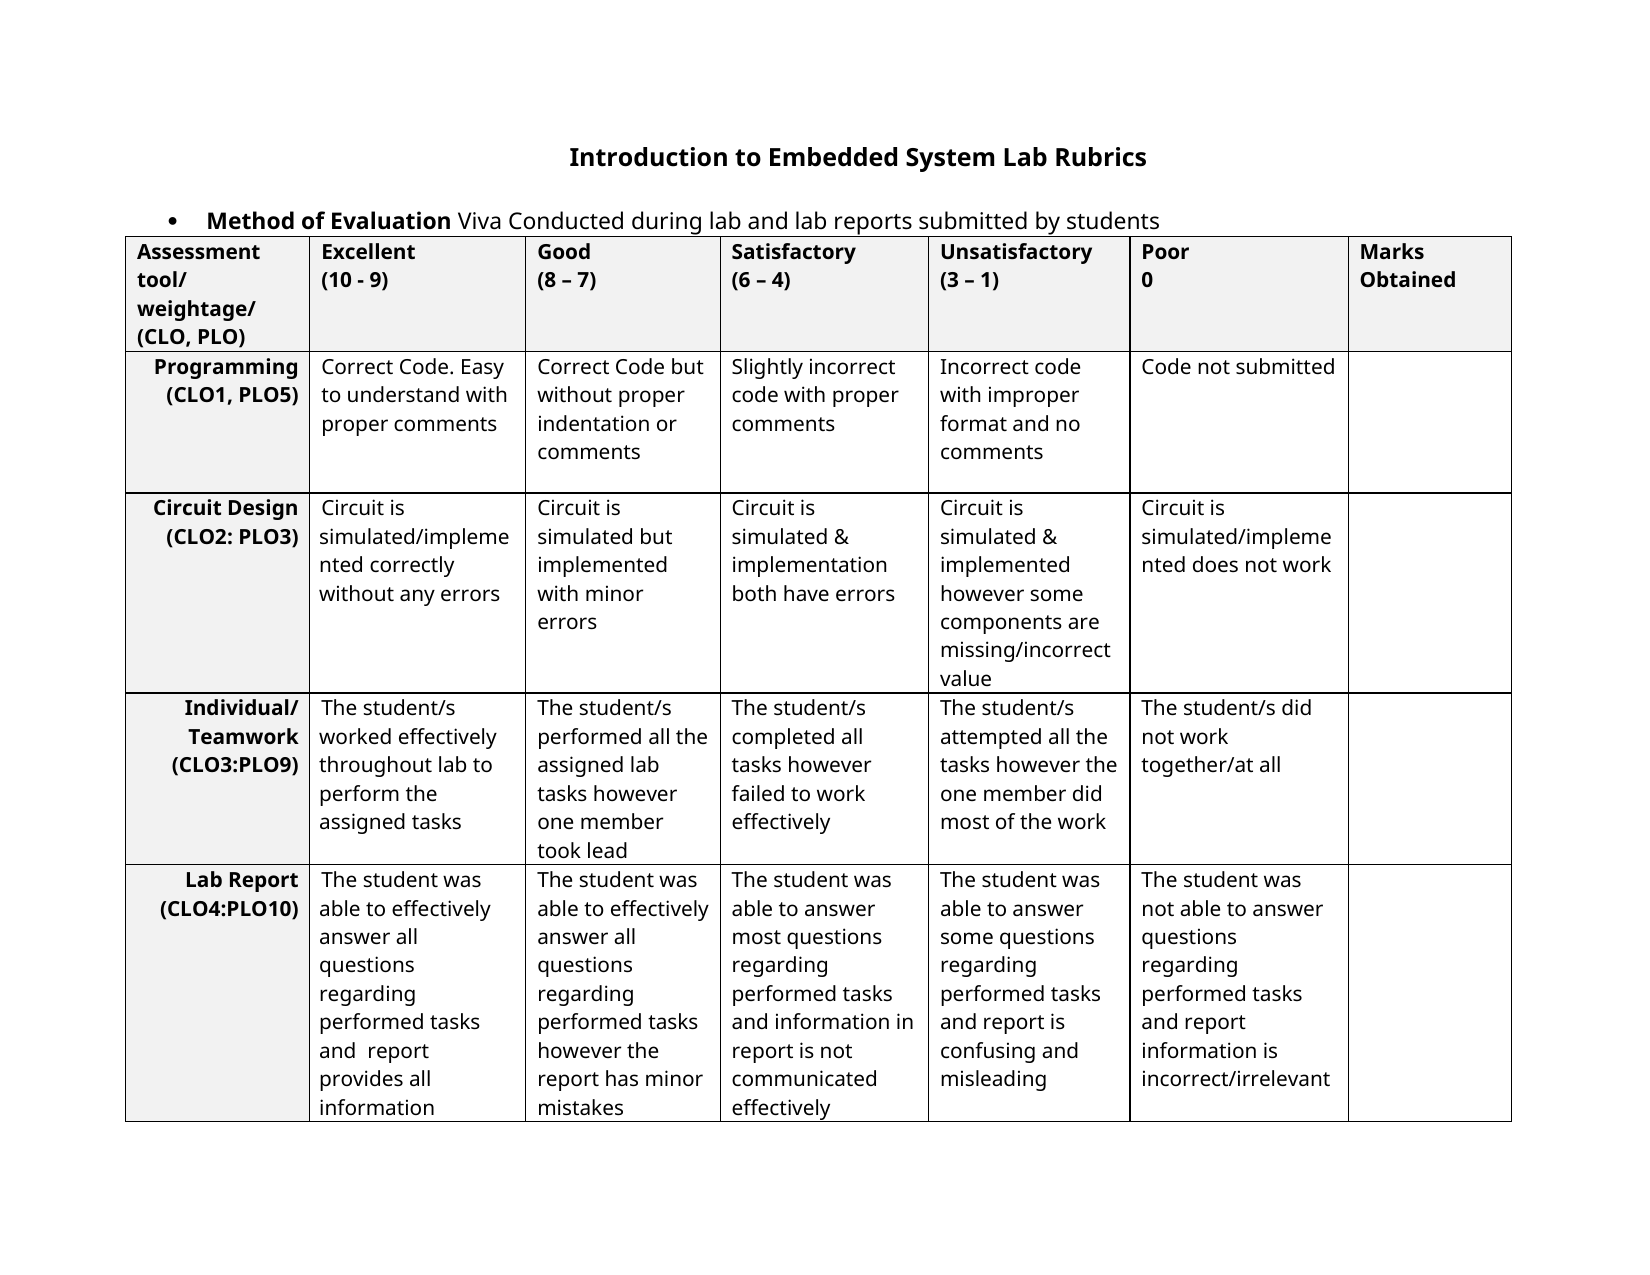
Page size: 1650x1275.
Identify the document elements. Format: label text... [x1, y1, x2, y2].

table_header Marks Obtained [1349, 237, 1511, 351]
table_cell Circuit is simulated/implemented correctly without any errors [310, 494, 525, 692]
table_cell The student/s performed all the assigned lab tasks however one member took lead [526, 694, 720, 864]
table_cell The student/s attempted all the tasks however the one member did most of the work [929, 694, 1129, 864]
table_cell Correct Code. Easy to understand with proper comments [310, 352, 525, 492]
table_cell Circuit is simulated & implemented however some components are missing/incorrect value [929, 494, 1129, 692]
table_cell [526, 865, 720, 1121]
table_header Excellent (10 - 9) [310, 237, 525, 351]
table_cell The student/s worked effectively throughout lab to perform the assigned tasks [310, 694, 525, 864]
table_cell Code not submitted [1131, 352, 1348, 492]
text Introduction to Embedded System Lab Rubrics [206, 139, 1510, 174]
table_header Good (8 – 7) [526, 237, 720, 351]
table_cell Programming (CLO1, PLO5) [126, 352, 309, 492]
table_cell Incorrect code with improper format and no comments [929, 352, 1129, 492]
table_cell [1349, 352, 1511, 492]
table_cell Circuit is simulated but implemented with minor errors [526, 494, 720, 692]
table_cell The student/s completed all tasks however failed to work effectively [721, 694, 928, 864]
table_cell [1131, 865, 1348, 1121]
table_cell Correct Code but without proper indentation or comments [526, 352, 720, 492]
table_cell [1349, 494, 1511, 692]
table_header Satisfactory (6 – 4) [721, 237, 928, 351]
table_cell Circuit is simulated/implemented does not work [1131, 494, 1348, 692]
list Method of Evaluation Viva Conducted during lab and lab reports submitted by students [169, 205, 1510, 236]
table_cell Slightly incorrect code with proper comments [721, 352, 928, 492]
table_cell Circuit is simulated & implementation both have errors [721, 494, 928, 692]
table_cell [721, 865, 928, 1121]
table_cell [1349, 694, 1511, 864]
table_cell Individual/ Teamwork (CLO3:PLO9) [126, 694, 309, 864]
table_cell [126, 865, 309, 1121]
table_header Unsatisfactory (3 – 1) [929, 237, 1129, 351]
table_cell [1349, 865, 1511, 1121]
table_header Assessment tool/ weightage/ (CLO, PLO) [126, 237, 309, 351]
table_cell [310, 865, 525, 1121]
table_cell The student/s did not work together/at all [1131, 694, 1348, 864]
table_header Poor 0 [1131, 237, 1348, 351]
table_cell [929, 865, 1129, 1121]
table_cell Circuit Design (CLO2: PLO3) [126, 494, 309, 692]
